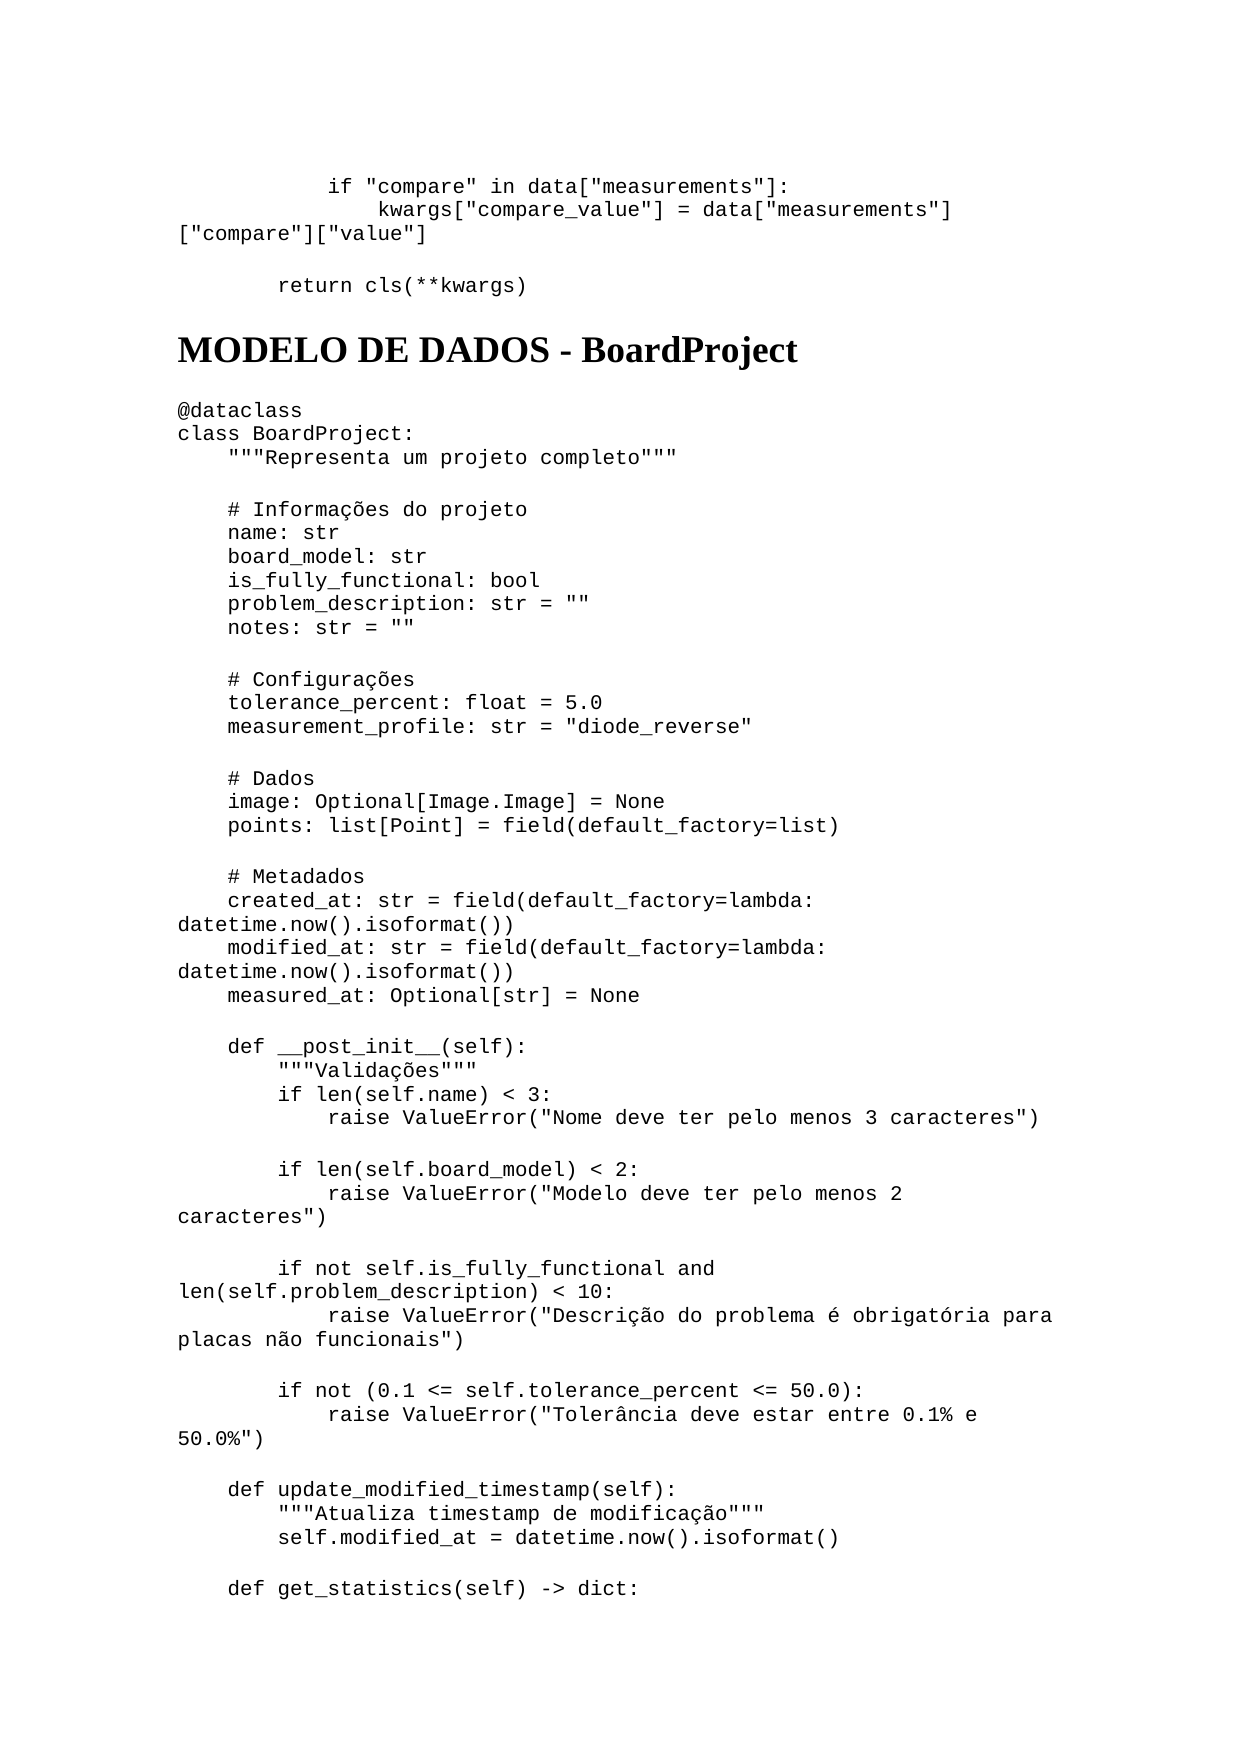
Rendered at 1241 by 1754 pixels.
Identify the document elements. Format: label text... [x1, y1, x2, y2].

text created_at: str = field(default_factory=lambda: datetime.now().isoformat()) [177, 890, 1063, 937]
text # Dados [177, 767, 1063, 791]
text def update_modified_timestamp(self): [177, 1479, 1063, 1503]
text image: Optional[Image.Image] = None [177, 791, 1063, 815]
text measured_at: Optional[str] = None [177, 985, 1063, 1008]
text if "compare" in data["measurements"]: [177, 176, 1063, 199]
text return cls(**kwargs) [177, 274, 1063, 298]
text points: list[Point] = field(default_factory=list) [177, 815, 1063, 838]
text raise ValueError("Nome deve ter pelo menos 3 caracteres") [177, 1107, 1063, 1131]
text """Validações""" [177, 1060, 1063, 1084]
text is_fully_functional: bool [177, 569, 1063, 593]
text kwargs["compare_value"] = data["measurements"]["compare"]["value"] [177, 199, 1063, 247]
text problem_description: str = "" [177, 593, 1063, 617]
text board_model: str [177, 546, 1063, 569]
text raise ValueError("Modelo deve ter pelo menos 2 caracteres") [177, 1183, 1063, 1230]
text class BoardProject: [177, 423, 1063, 447]
text if not self.is_fully_functional and len(self.problem_description) < 10: [177, 1258, 1063, 1305]
text def __post_init__(self): [177, 1036, 1063, 1060]
text # Metadados [177, 866, 1063, 890]
text notes: str = "" [177, 617, 1063, 641]
text raise ValueError("Descrição do problema é obrigatória para placas não funcionais") [177, 1305, 1063, 1352]
text # Configurações [177, 668, 1063, 692]
text """Representa um projeto completo""" [177, 447, 1063, 471]
text measurement_profile: str = "diode_reverse" [177, 716, 1063, 739]
text raise ValueError("Tolerância deve estar entre 0.1% e 50.0%") [177, 1404, 1063, 1451]
text name: str [177, 522, 1063, 546]
text if len(self.name) < 3: [177, 1084, 1063, 1107]
text modified_at: str = field(default_factory=lambda: datetime.now().isoformat()) [177, 937, 1063, 985]
text """Atualiza timestamp de modificação""" [177, 1503, 1063, 1527]
text if len(self.board_model) < 2: [177, 1159, 1063, 1183]
text @dataclass [177, 400, 1063, 423]
text if not (0.1 <= self.tolerance_percent <= 50.0): [177, 1381, 1063, 1404]
text # Informações do projeto [177, 499, 1063, 522]
text MODELO DE DADOS - BoardProject [177, 327, 1063, 371]
text self.modified_at = datetime.now().isoformat() [177, 1527, 1063, 1550]
text tolerance_percent: float = 5.0 [177, 692, 1063, 716]
text def get_statistics(self) -> dict: [177, 1578, 1063, 1602]
